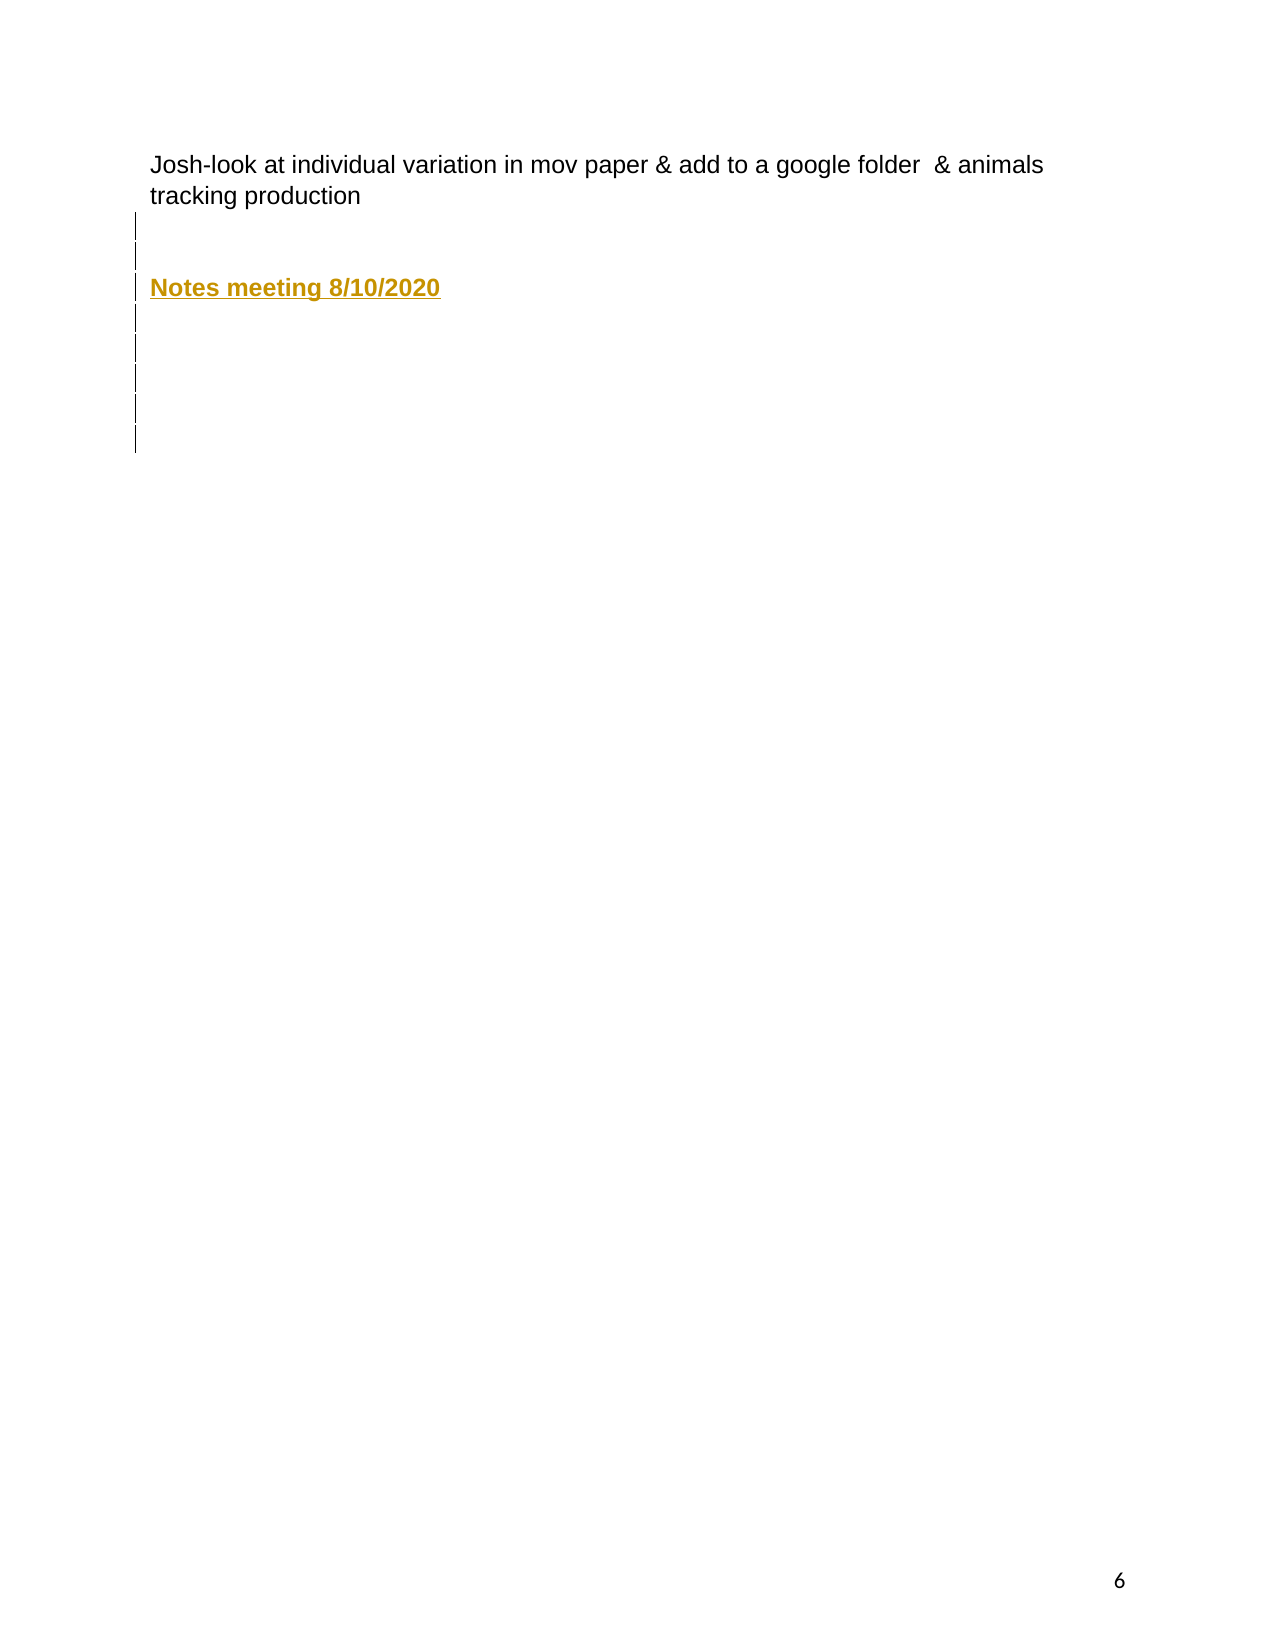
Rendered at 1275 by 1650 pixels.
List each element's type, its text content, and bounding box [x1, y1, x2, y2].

text Josh-look at individual variation in mov paper & add to a google folder & animals tracking production [150, 150, 1125, 210]
